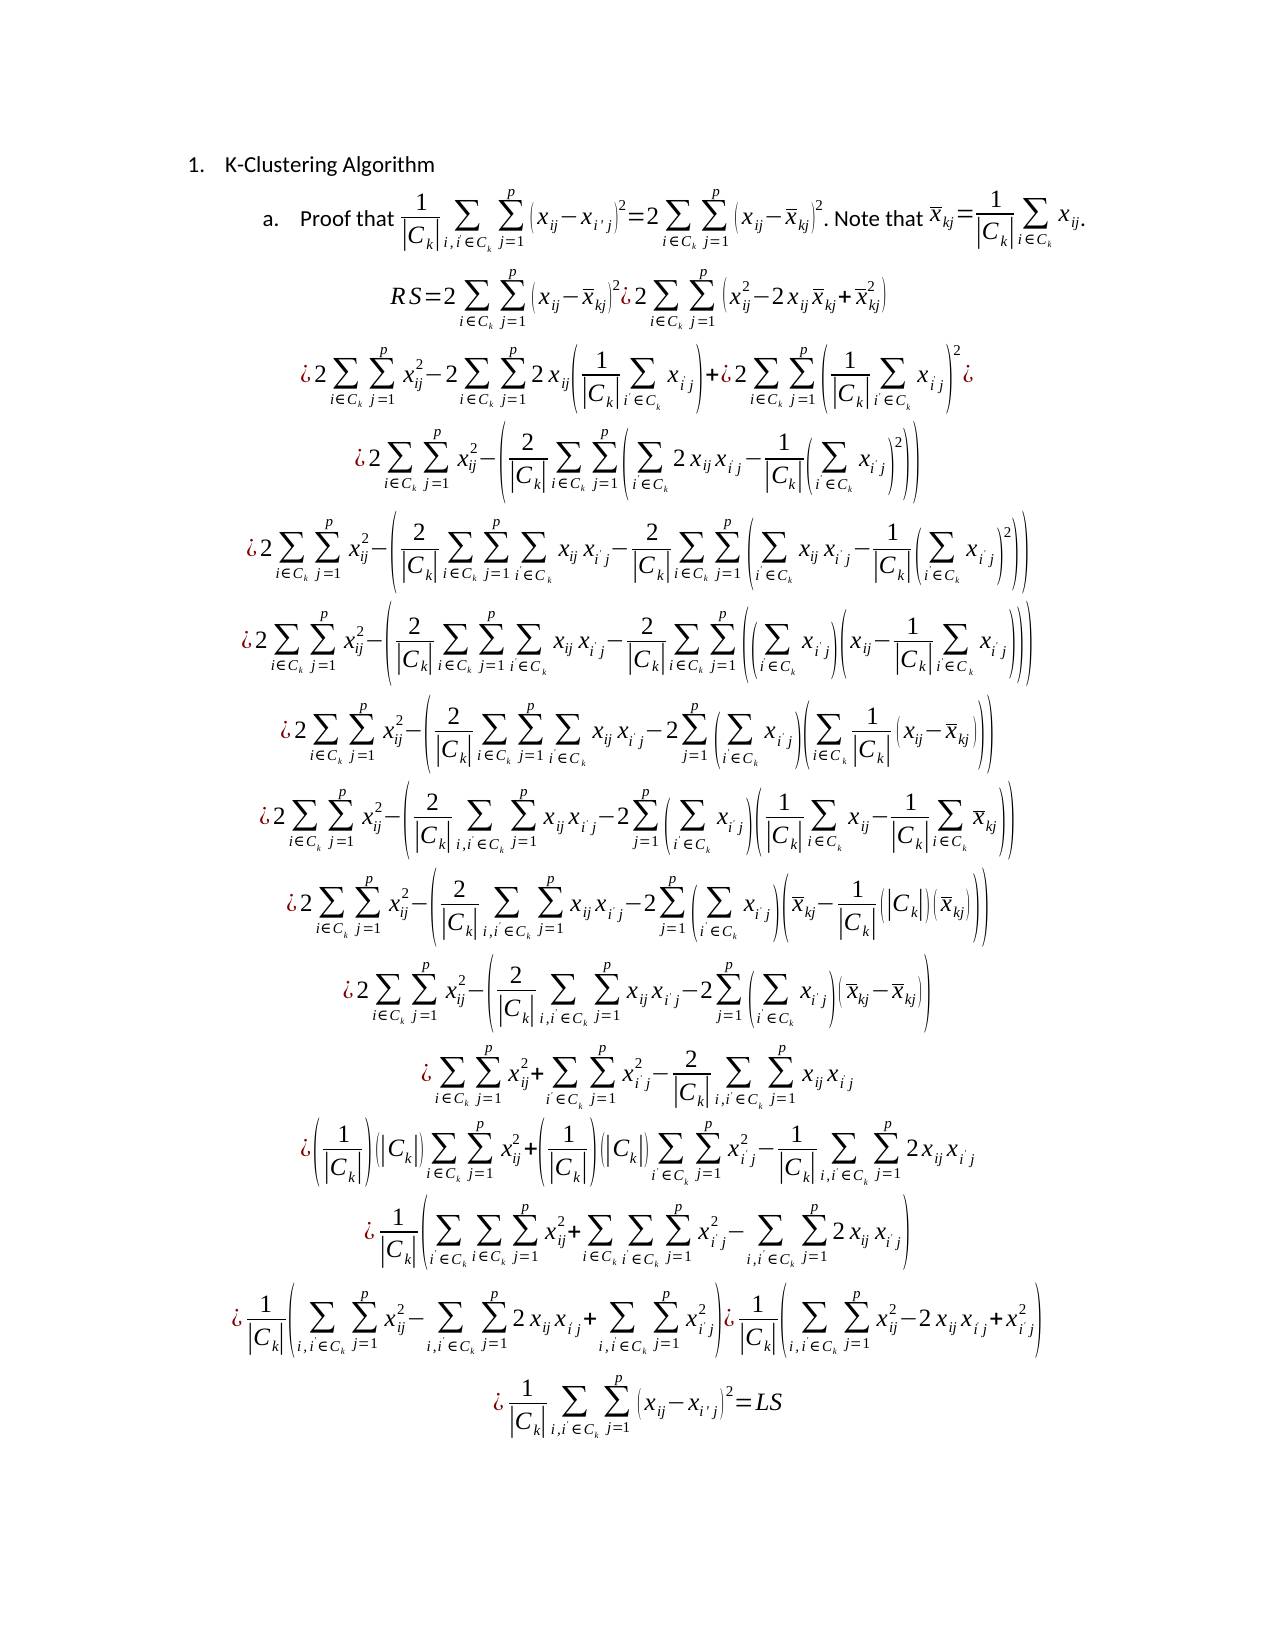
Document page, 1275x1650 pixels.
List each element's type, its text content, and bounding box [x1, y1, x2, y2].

list Proof that . Note that . [262, 182, 1125, 254]
list K-Clustering Algorithm [187, 150, 1125, 178]
